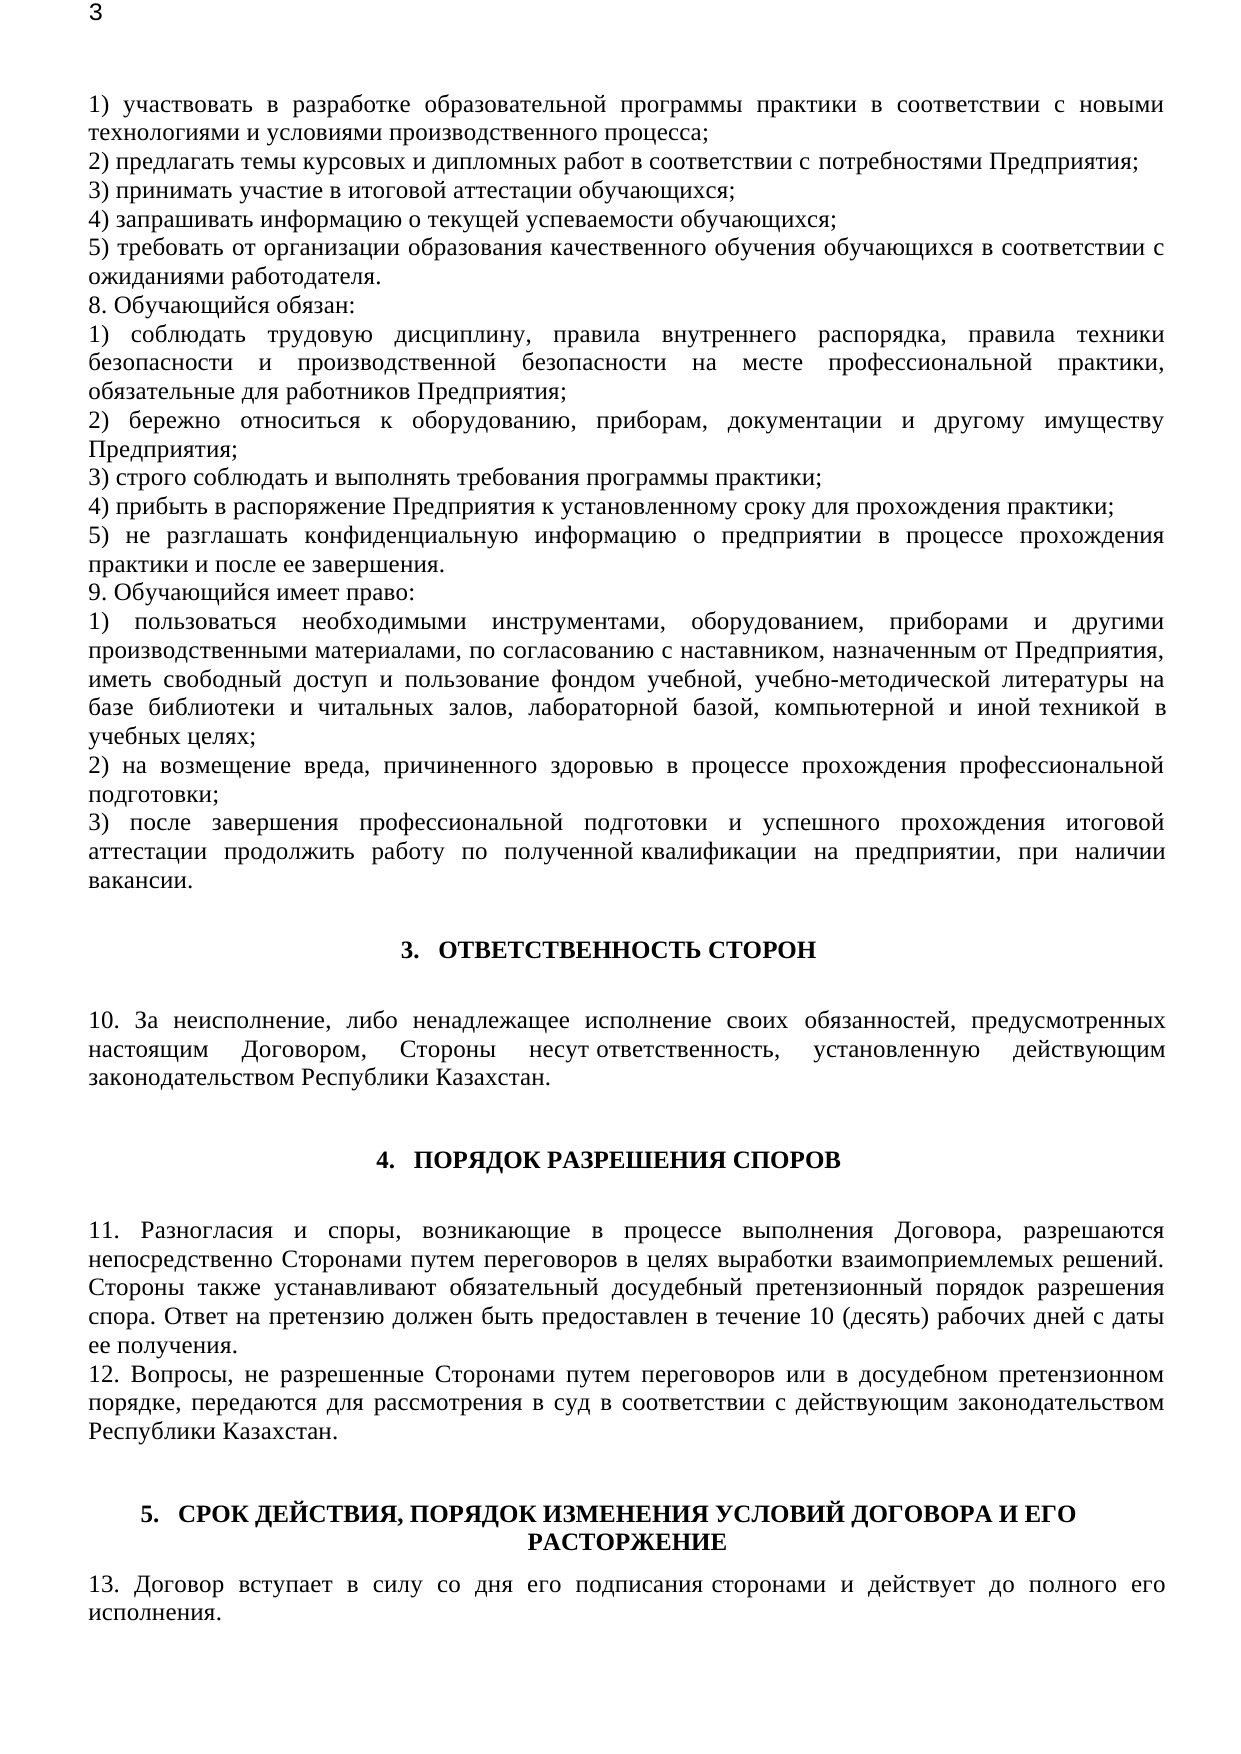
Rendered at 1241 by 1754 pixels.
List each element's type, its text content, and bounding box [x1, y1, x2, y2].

text 2) предлагать темы курсовых и дипломных работ в соответствии с потребностями Предприятия; [88, 146, 1167, 175]
text 1) соблюдать трудовую дисциплину, правила внутреннего распорядка, правила техники безопасности и производственной безопасности на месте профессиональной практики, обязательные для работников Предприятия; [88, 319, 1167, 405]
text 10. За неисполнение, либо ненадлежащее исполнение своих обязанностей, предусмотренных настоящим Договором, Стороны несут ответственность, установленную действующим законодательством Республики Казахстан. [88, 1005, 1167, 1091]
text 4) запрашивать информацию о текущей успеваемости обучающихся; [88, 204, 1167, 232]
text 11. Разногласия и споры, возникающие в процессе выполнения Договора, разрешаются непосредственно Сторонами путем переговоров в целях выработки взаимоприемлемых решений. Стороны также устанавливают обязательный досудебный претензионный порядок разрешения спора. Ответ на претензию должен быть предоставлен в течение 10 (десять) рабочих дней с даты ее получения. [88, 1215, 1167, 1359]
text 13. Договор вступает в силу со дня его подписания сторонами и действует до полного его исполнения. [88, 1569, 1167, 1626]
list ОТВЕТСТВЕННОСТЬ СТОРОН [51, 935, 1167, 964]
list ПОРЯДОК РАЗРЕШЕНИЯ СПОРОВ [51, 1145, 1167, 1174]
text 8. Обучающийся обязан: [88, 290, 1167, 319]
text 1) участвовать в разработке образовательной программы практики в соответствии с новыми технологиями и условиями производственного процесса; [88, 89, 1167, 146]
text 5) требовать от организации образования качественного обучения обучающихся в соответствии с ожиданиями работодателя. [88, 232, 1167, 290]
text 3) строго соблюдать и выполнять требования программы практики; [88, 462, 1167, 491]
text 2) бережно относиться к оборудованию, приборам, документации и другому имуществу Предприятия; [88, 405, 1167, 462]
text 5) не разглашать конфиденциальную информацию о предприятии в процессе прохождения практики и после ее завершения. [88, 520, 1167, 577]
list СРОК ДЕЙСТВИЯ, ПОРЯДОК ИЗМЕНЕНИЯ УСЛОВИЙ ДОГОВОРА И ЕГО РАСТОРЖЕНИЕ [51, 1499, 1167, 1556]
text 2) на возмещение вреда, причиненного здоровью в процессе прохождения профессиональной подготовки; [88, 750, 1167, 807]
text 3) после завершения профессиональной подготовки и успешного прохождения итоговой аттестации продолжить работу по полученной квалификации на предприятии, при наличии вакансии. [88, 807, 1167, 894]
text 9. Обучающийся имеет право: [88, 577, 1167, 606]
text 4) прибыть в распоряжение Предприятия к установленному сроку для прохождения практики; [88, 491, 1167, 520]
text 12. Вопросы, не разрешенные Сторонами путем переговоров или в досудебном претензионном порядке, передаются для рассмотрения в суд в соответствии с действующим законодательством Республики Казахстан. [88, 1359, 1167, 1445]
text 1) пользоваться необходимыми инструментами, оборудованием, приборами и другими производственными материалами, по согласованию с наставником, назначенным от Предприятия, иметь свободный доступ и пользование фондом учебной, учебно-методической литературы на базе библиотеки и читальных залов, лабораторной базой, компьютерной и иной техникой в учебных целях; [88, 606, 1167, 750]
text 3) принимать участие в итоговой аттестации обучающихся; [88, 175, 1167, 204]
